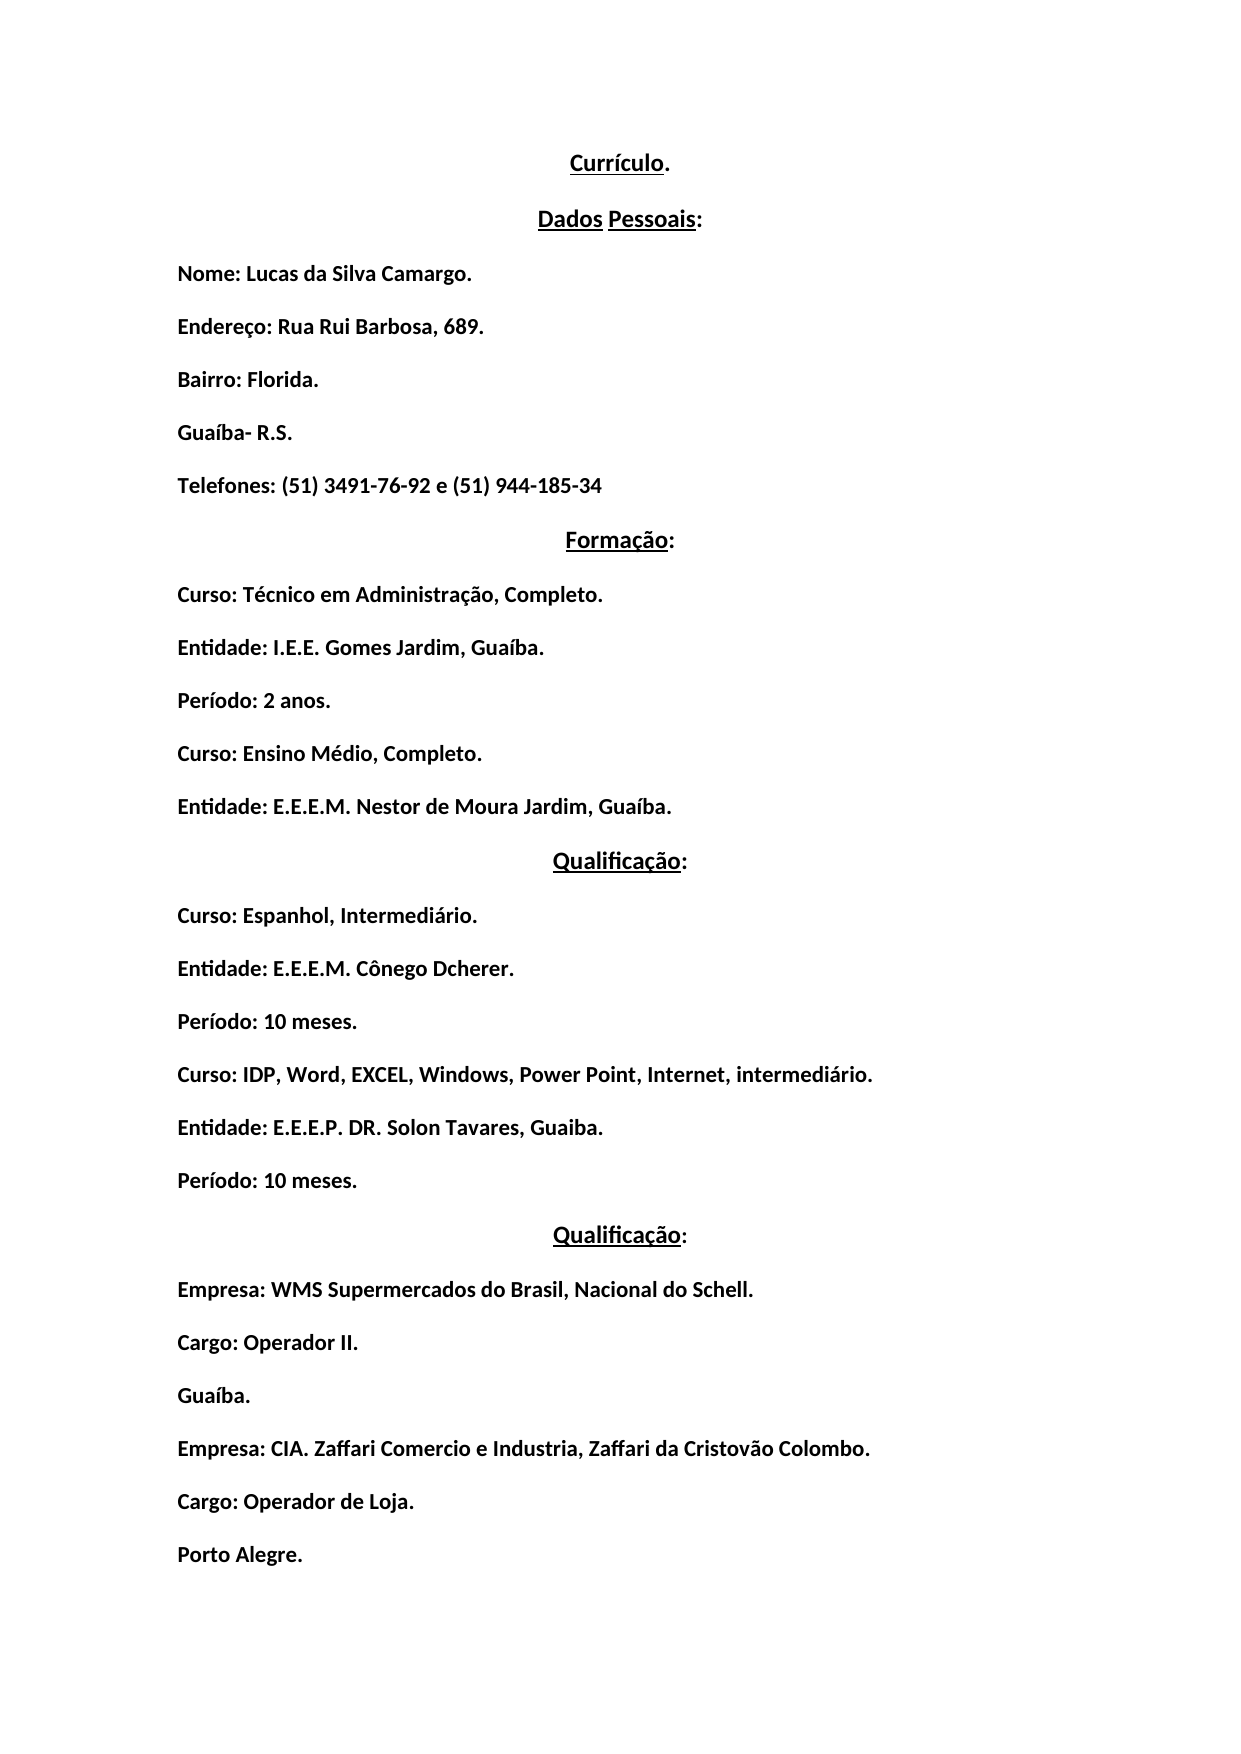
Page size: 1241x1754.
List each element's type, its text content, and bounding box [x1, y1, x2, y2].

text Guaíba. [177, 1381, 1063, 1409]
text Cargo: Operador de Loja. [177, 1487, 1063, 1515]
text Endereço: Rua Rui Barbosa, 689. [177, 312, 1063, 340]
text Telefones: (51) 3491-76-92 e (51) 944-185-34 [177, 471, 1063, 499]
text Qualificação: [177, 845, 1063, 876]
text Curso: Ensino Médio, Completo. [177, 739, 1063, 767]
text Porto Alegre. [177, 1540, 1063, 1568]
text Qualificação: [177, 1219, 1063, 1250]
text Currículo. [177, 148, 1063, 178]
text Entidade: I.E.E. Gomes Jardim, Guaíba. [177, 633, 1063, 661]
text Empresa: CIA. Zaffari Comercio e Industria, Zaffari da Cristovão Colombo. [177, 1434, 1063, 1462]
text Nome: Lucas da Silva Camargo. [177, 259, 1063, 287]
text Período: 10 meses. [177, 1007, 1063, 1035]
text Período: 10 meses. [177, 1166, 1063, 1194]
text Curso: Espanhol, Intermediário. [177, 901, 1063, 929]
text Empresa: WMS Supermercados do Brasil, Nacional do Schell. [177, 1275, 1063, 1303]
text Período: 2 anos. [177, 686, 1063, 714]
text Cargo: Operador II. [177, 1328, 1063, 1356]
text Curso: IDP, Word, EXCEL, Windows, Power Point, Internet, intermediário. [177, 1060, 1063, 1088]
text Curso: Técnico em Administração, Completo. [177, 580, 1063, 608]
text Bairro: Florida. [177, 365, 1063, 393]
text Entidade: E.E.E.M. Nestor de Moura Jardim, Guaíba. [177, 792, 1063, 820]
text Formação: [177, 524, 1063, 555]
text Guaíba- R.S. [177, 418, 1063, 446]
text Entidade: E.E.E.M. Cônego Dcherer. [177, 954, 1063, 982]
text Dados Pessoais: [177, 203, 1063, 234]
text Entidade: E.E.E.P. DR. Solon Tavares, Guaiba. [177, 1113, 1063, 1141]
